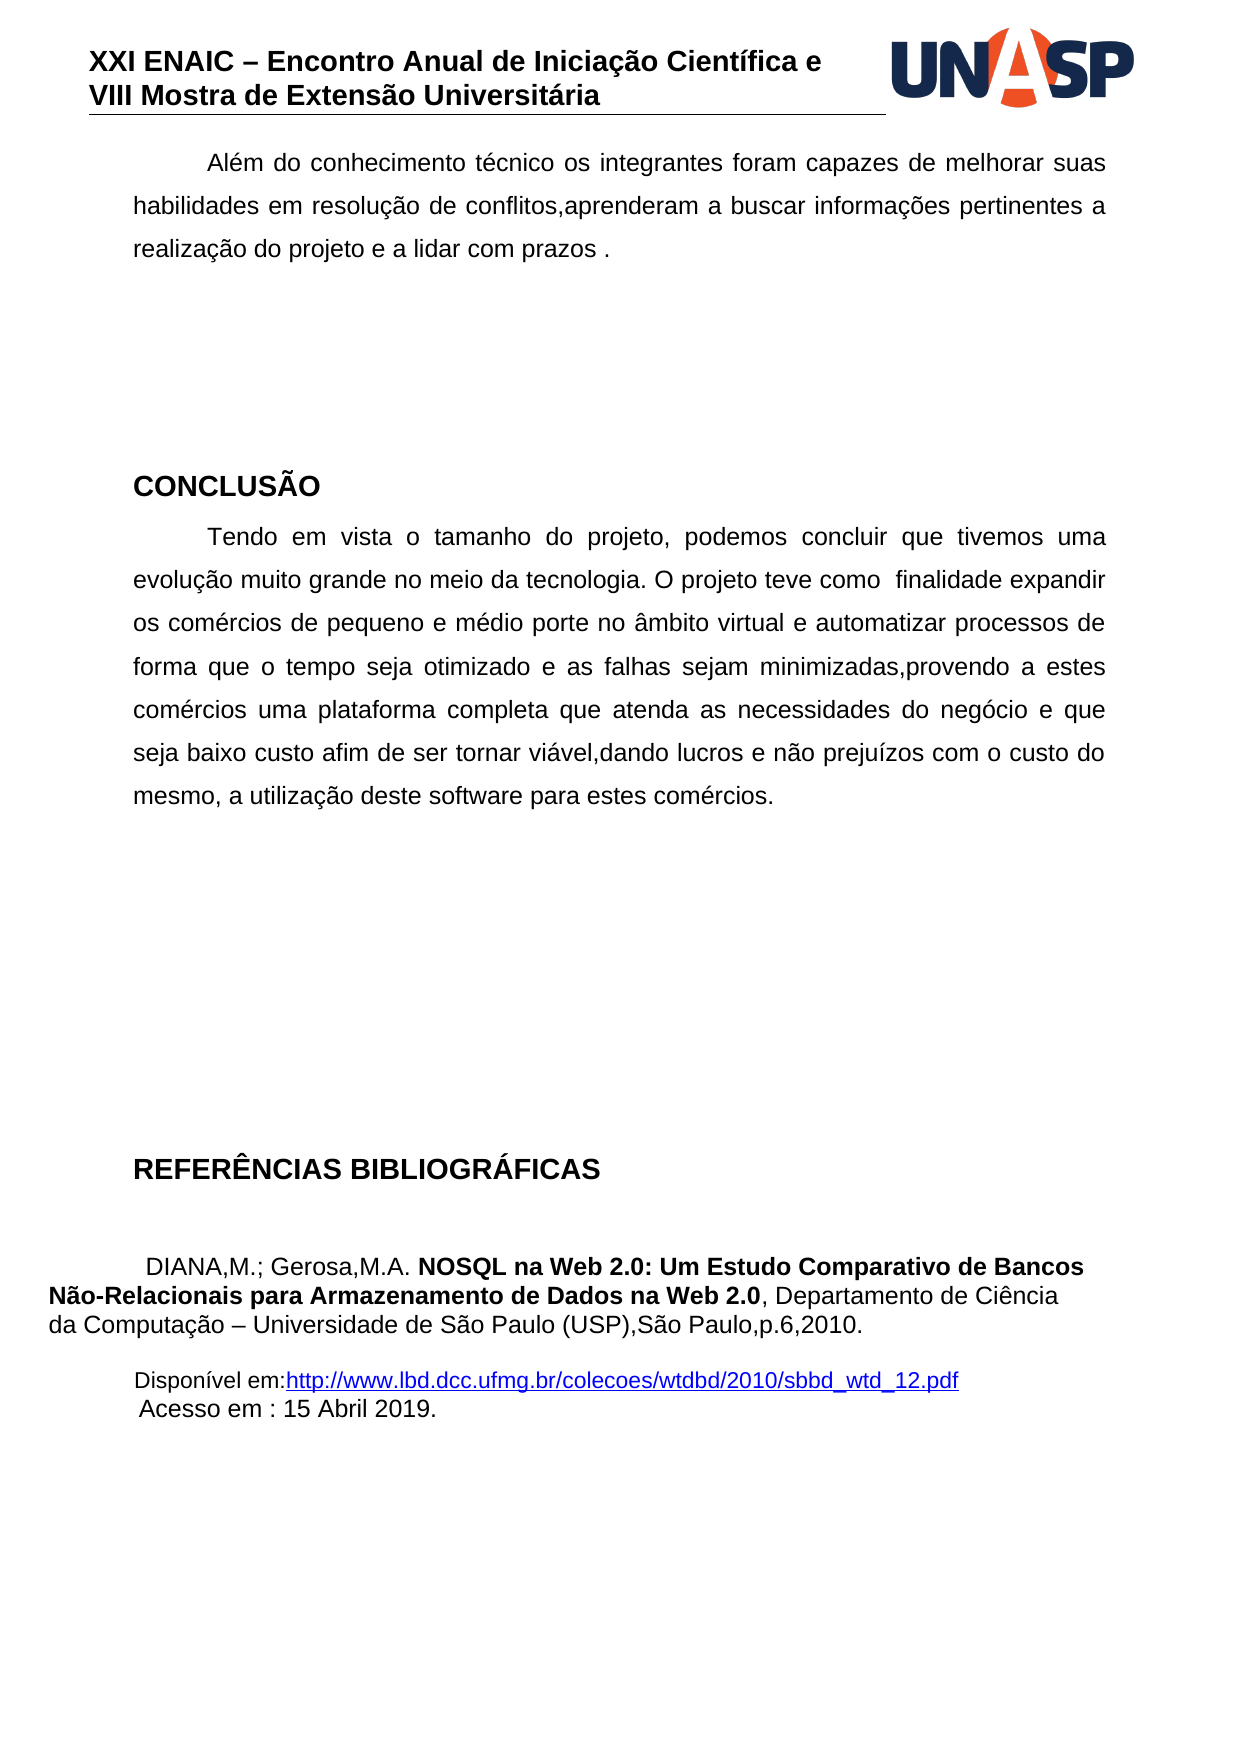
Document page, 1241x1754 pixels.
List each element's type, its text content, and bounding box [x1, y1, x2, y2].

text DIANA,M.; Gerosa,M.A. NOSQL na Web 2.0: Um Estudo Comparativo de Bancos [7, 1252, 1152, 1281]
text Não-Relacionais para Armazenamento de Dados na Web 2.0, Departamento de Ciência [7, 1281, 1152, 1310]
text Além do conhecimento técnico os integrantes foram capazes de melhorar suas habilidades em resolução de conflitos,aprenderam a buscar informações pertinentes a realização do projeto e a lidar com prazos . [133, 148, 1107, 263]
text da Computação – Universidade de São Paulo (USP),São Paulo,p.6,2010. [7, 1310, 1152, 1338]
picture [891, 25, 1134, 114]
text Tendo em vista o tamanho do projeto, podemos concluir que tivemos uma evolução muito grande no meio da tecnologia. O projeto teve como finalidade expandir os comércios de pequeno e médio porte no âmbito virtual e automatizar processos de forma que o tempo seja otimizado e as falhas sejam minimizadas,provendo a estes comércios uma plataforma completa que atenda as necessidades do negócio e que seja baixo custo afim de ser tornar viável,dando lucros e não prejuízos com o custo do mesmo, a utilização deste software para estes comércios. [133, 522, 1107, 810]
text CONCLUSÃO [133, 469, 1107, 503]
text Acesso em : 15 Abril 2019. [7, 1393, 1152, 1422]
text REFERÊNCIAS BIBLIOGRÁFICAS [133, 1152, 1107, 1185]
text Disponível em:http://www.lbd.dcc.ufmg.br/colecoes/wtdbd/2010/sbbd_wtd_12.pdf [7, 1367, 1152, 1393]
